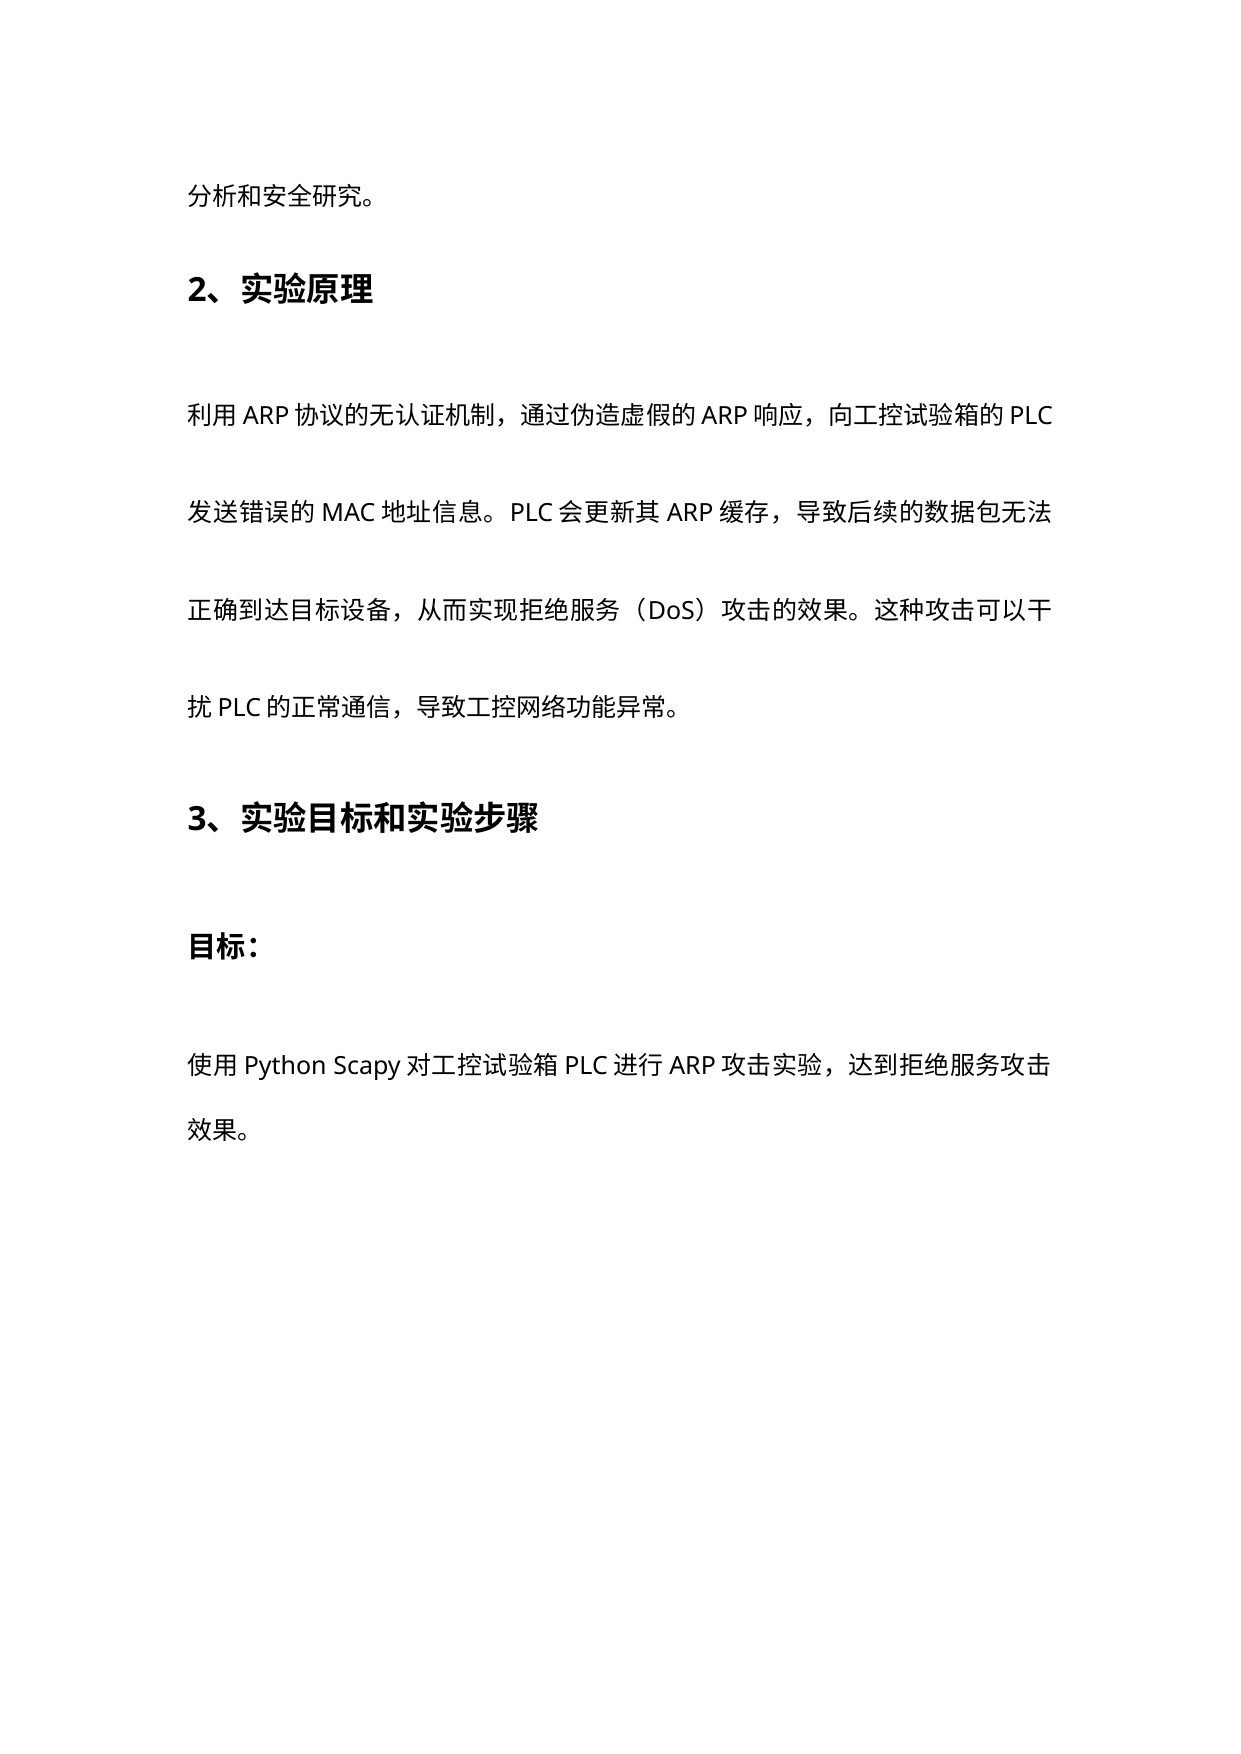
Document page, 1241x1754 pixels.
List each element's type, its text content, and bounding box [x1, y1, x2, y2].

text 分析和安全研究。 [187, 162, 1053, 227]
list 使用Python Scapy对工控试验箱PLC进行ARP攻击实验，达到拒绝服务攻击效果。 [187, 1031, 1053, 1161]
subtitle 3、实验目标和实验步骤 [187, 784, 1053, 849]
subtitle 2、实验原理 [187, 254, 1053, 319]
text 利用ARP协议的无认证机制，通过伪造虚假的ARP响应，向工控试验箱的PLC发送错误的MAC地址信息。PLC会更新其ARP缓存，导致后续的数据包无法正确到达目标设备，从而实现拒绝服务（DoS）攻击的效果。这种攻击可以干扰PLC的正常通信，导致工控网络功能异常。 [187, 381, 1053, 738]
subtitle 目标： [187, 913, 1053, 978]
